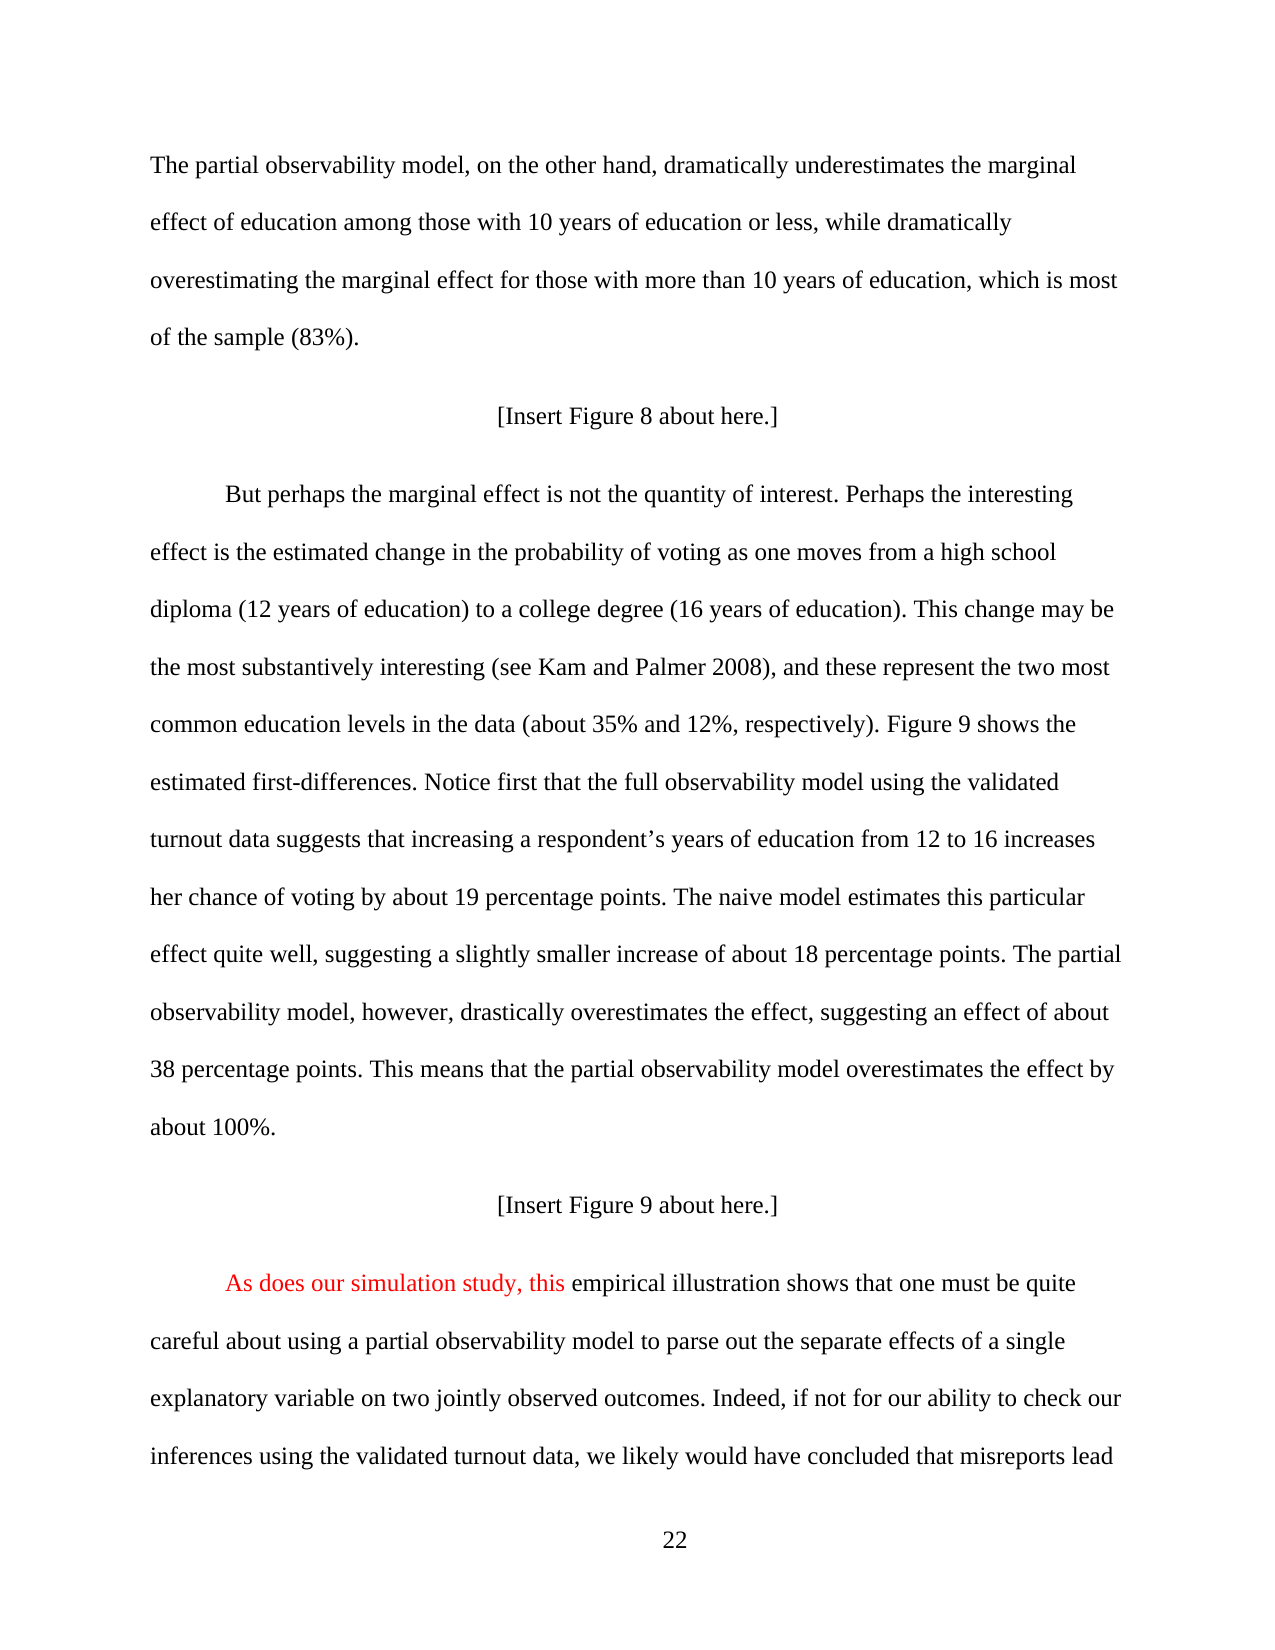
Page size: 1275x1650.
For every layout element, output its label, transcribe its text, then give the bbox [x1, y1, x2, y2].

text [Insert Figure 9 about here.] [150, 1190, 1125, 1219]
text [Insert Figure 8 about here.] [150, 401, 1125, 429]
